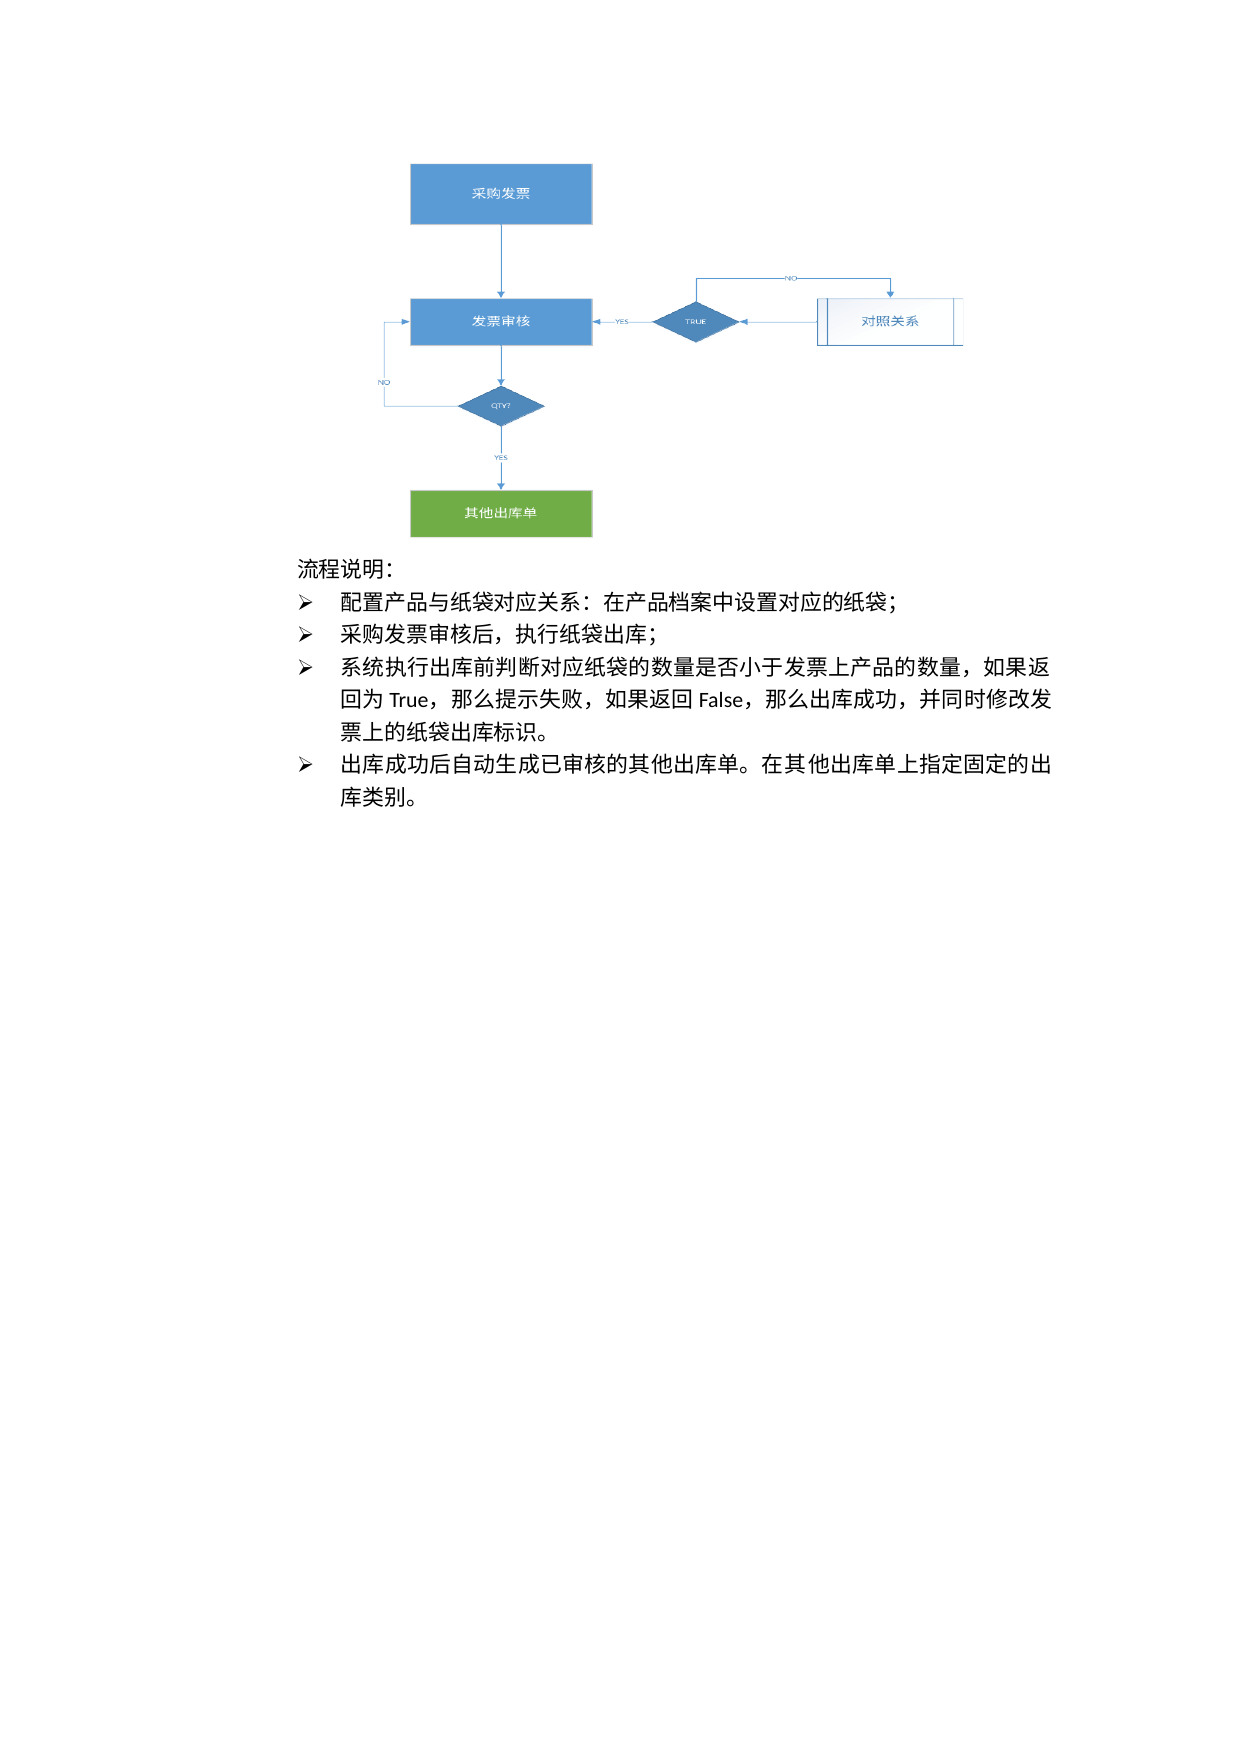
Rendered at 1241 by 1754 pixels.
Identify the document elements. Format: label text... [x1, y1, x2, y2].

list 采购发票审核后，执行纸袋出库； [297, 617, 1053, 649]
list 配置产品与纸袋对应关系：在产品档案中设置对应的纸袋； [297, 584, 1053, 617]
list 出库成功后自动生成已审核的其他出库单。在其他出库单上指定固定的出库类别。 [297, 747, 1053, 812]
text 流程说明： [198, 552, 1053, 584]
list 系统执行出库前判断对应纸袋的数量是否小于发票上产品的数量，如果返回为True，那么提示失败，如果返回False，那么出库成功，并同时修改发票上的纸袋出库标识。 [297, 649, 1053, 747]
